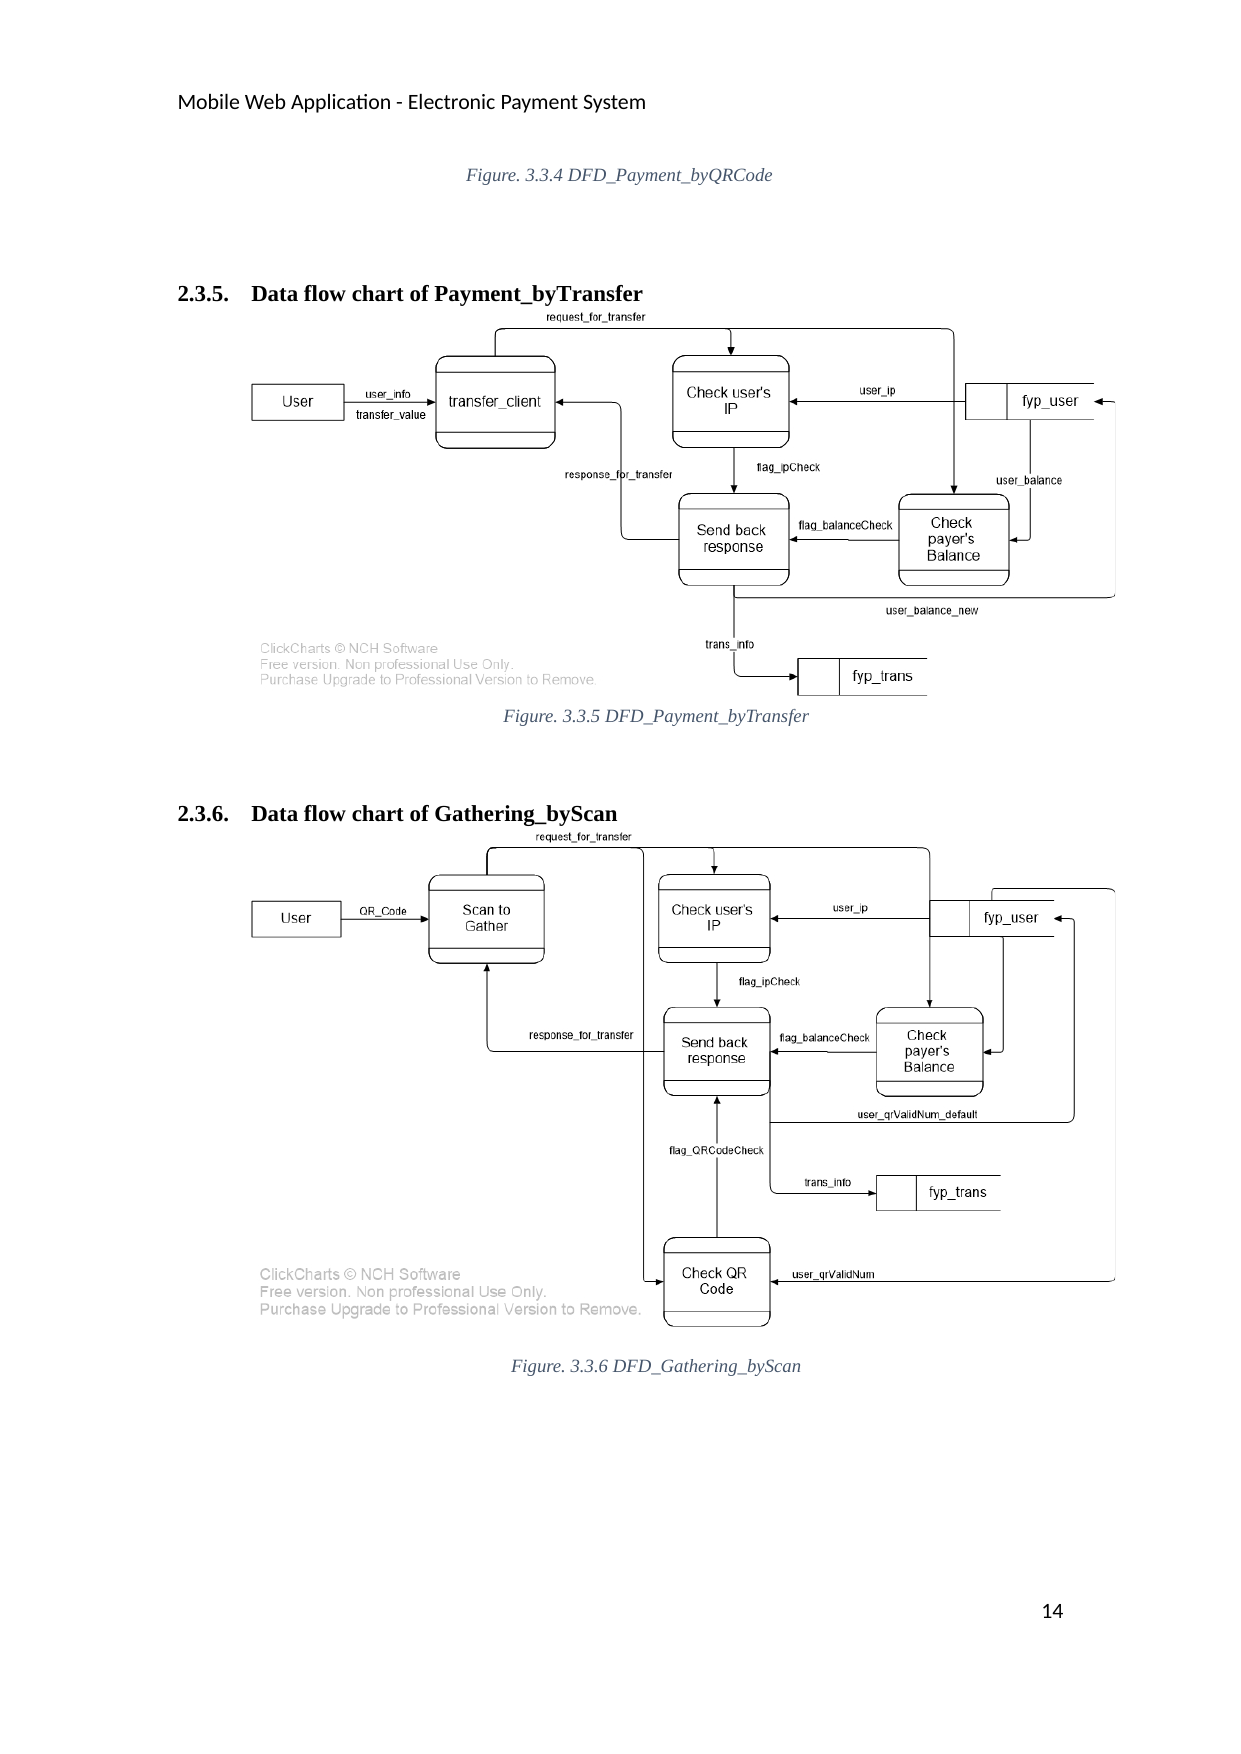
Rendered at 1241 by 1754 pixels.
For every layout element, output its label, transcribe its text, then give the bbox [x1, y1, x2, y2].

picture [250, 829, 1116, 1327]
list Data flow chart of Gathering_byScan [177, 797, 1063, 829]
list Figure. 3.3.5 DFD_Payment_byTransfer [251, 699, 1063, 732]
list Data flow chart of Payment_byTransfer [177, 277, 1063, 309]
list Figure. 3.3.6 DFD_Gathering_byScan [251, 1349, 1063, 1382]
picture [250, 309, 1116, 696]
text Figure. 3.3.4 DFD_Payment_byQRCode [177, 158, 1063, 191]
